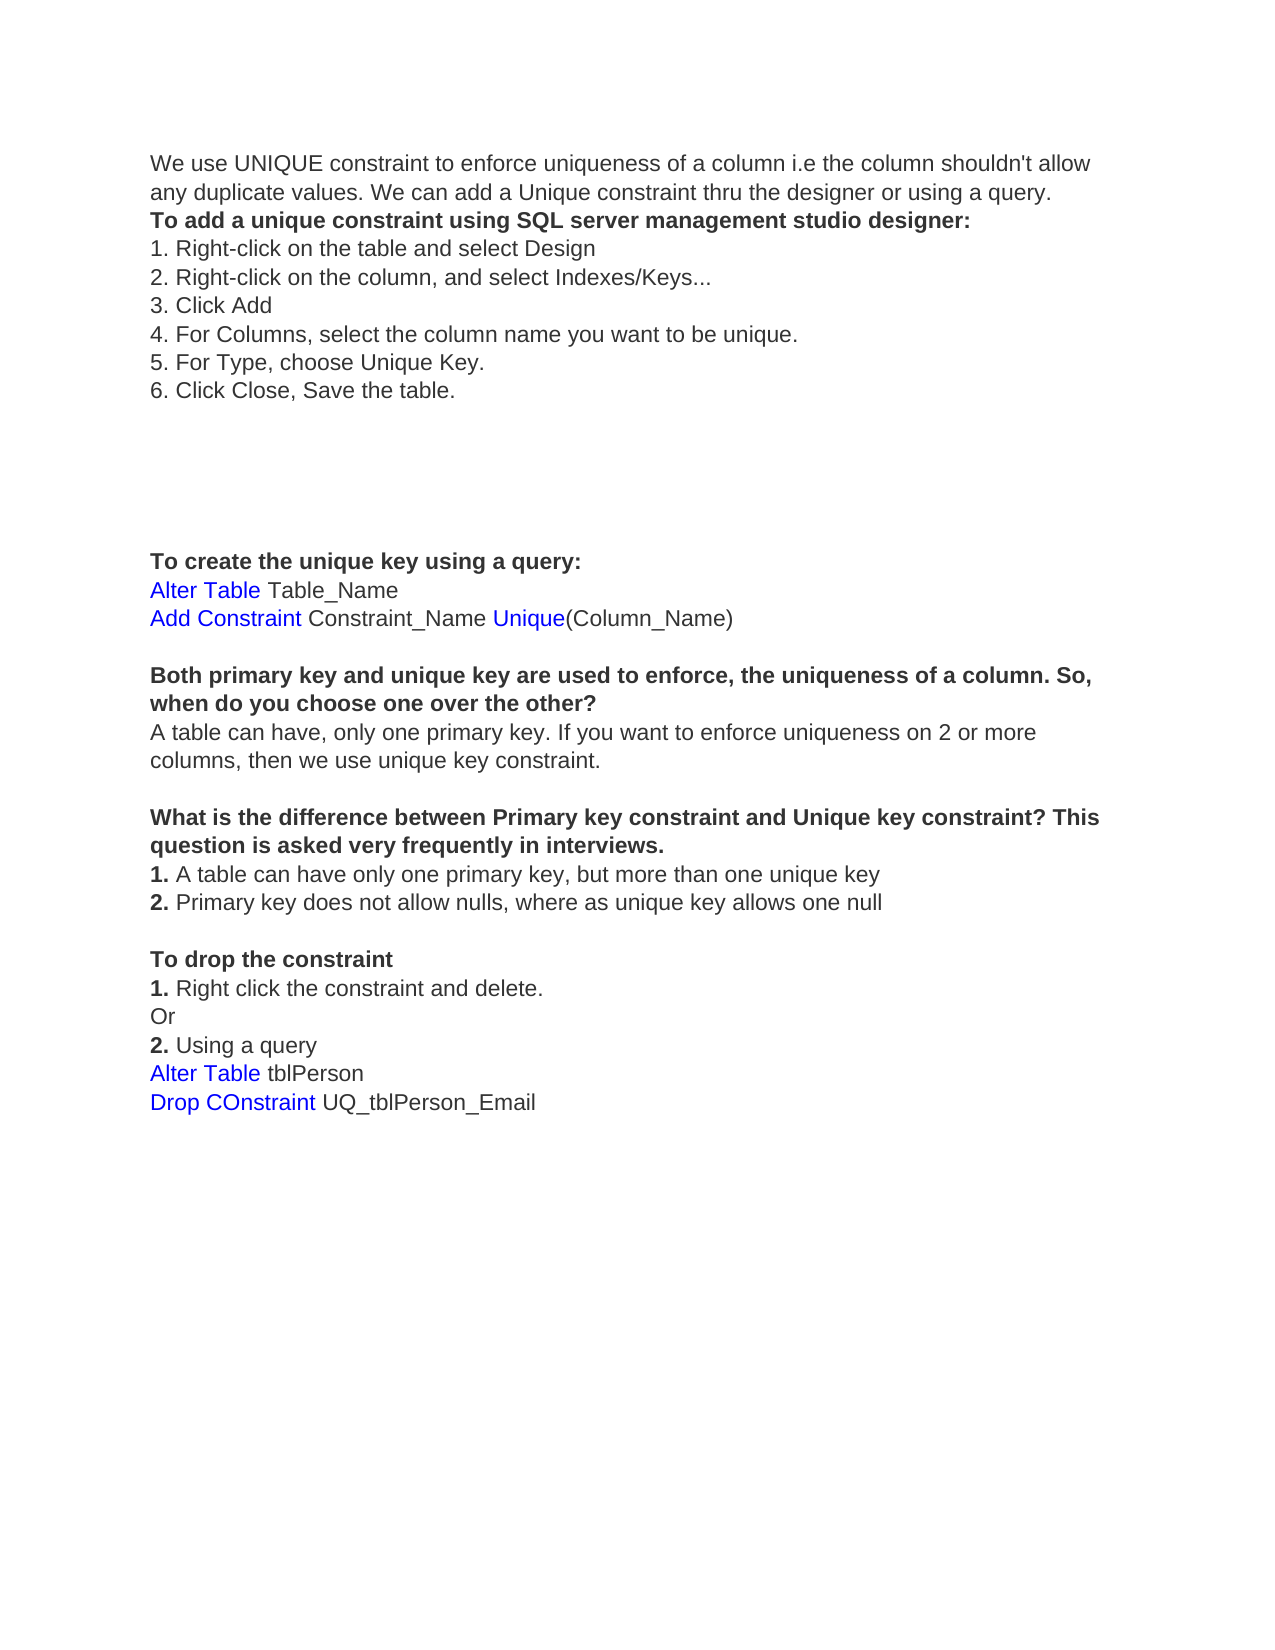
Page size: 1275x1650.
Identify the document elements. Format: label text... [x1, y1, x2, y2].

text We use UNIQUE constraint to enforce uniqueness of a column i.e the column shouldn't allow any duplicate values. We can add a Unique constraint thru the designer or using a query. To add a unique constraint using SQL server management studio designer: 1. Right-click on the table and select Design 2. Right-click on the column, and select Indexes/Keys... 3. Click Add 4. For Columns, select the column name you want to be unique. 5. For Type, choose Unique Key. 6. Click Close, Save the table. To create the unique key using a query: Alter Table Table_Name Add Constraint Constraint_Name Unique(Column_Name) Both primary key and unique key are used to enforce, the uniqueness of a column. So, when do you choose one over the other? A table can have, only one primary key. If you want to enforce uniqueness on 2 or more columns, then we use unique key constraint. What is the difference between Primary key constraint and Unique key constraint? This question is asked very frequently in interviews. 1. A table can have only one primary key, but more than one unique key 2. Primary key does not allow nulls, where as unique key allows one null To drop the constraint 1. Right click the constraint and delete. Or 2. Using a query Alter Table tblPerson Drop COnstraint UQ_tblPerson_Email [150, 150, 1125, 1115]
